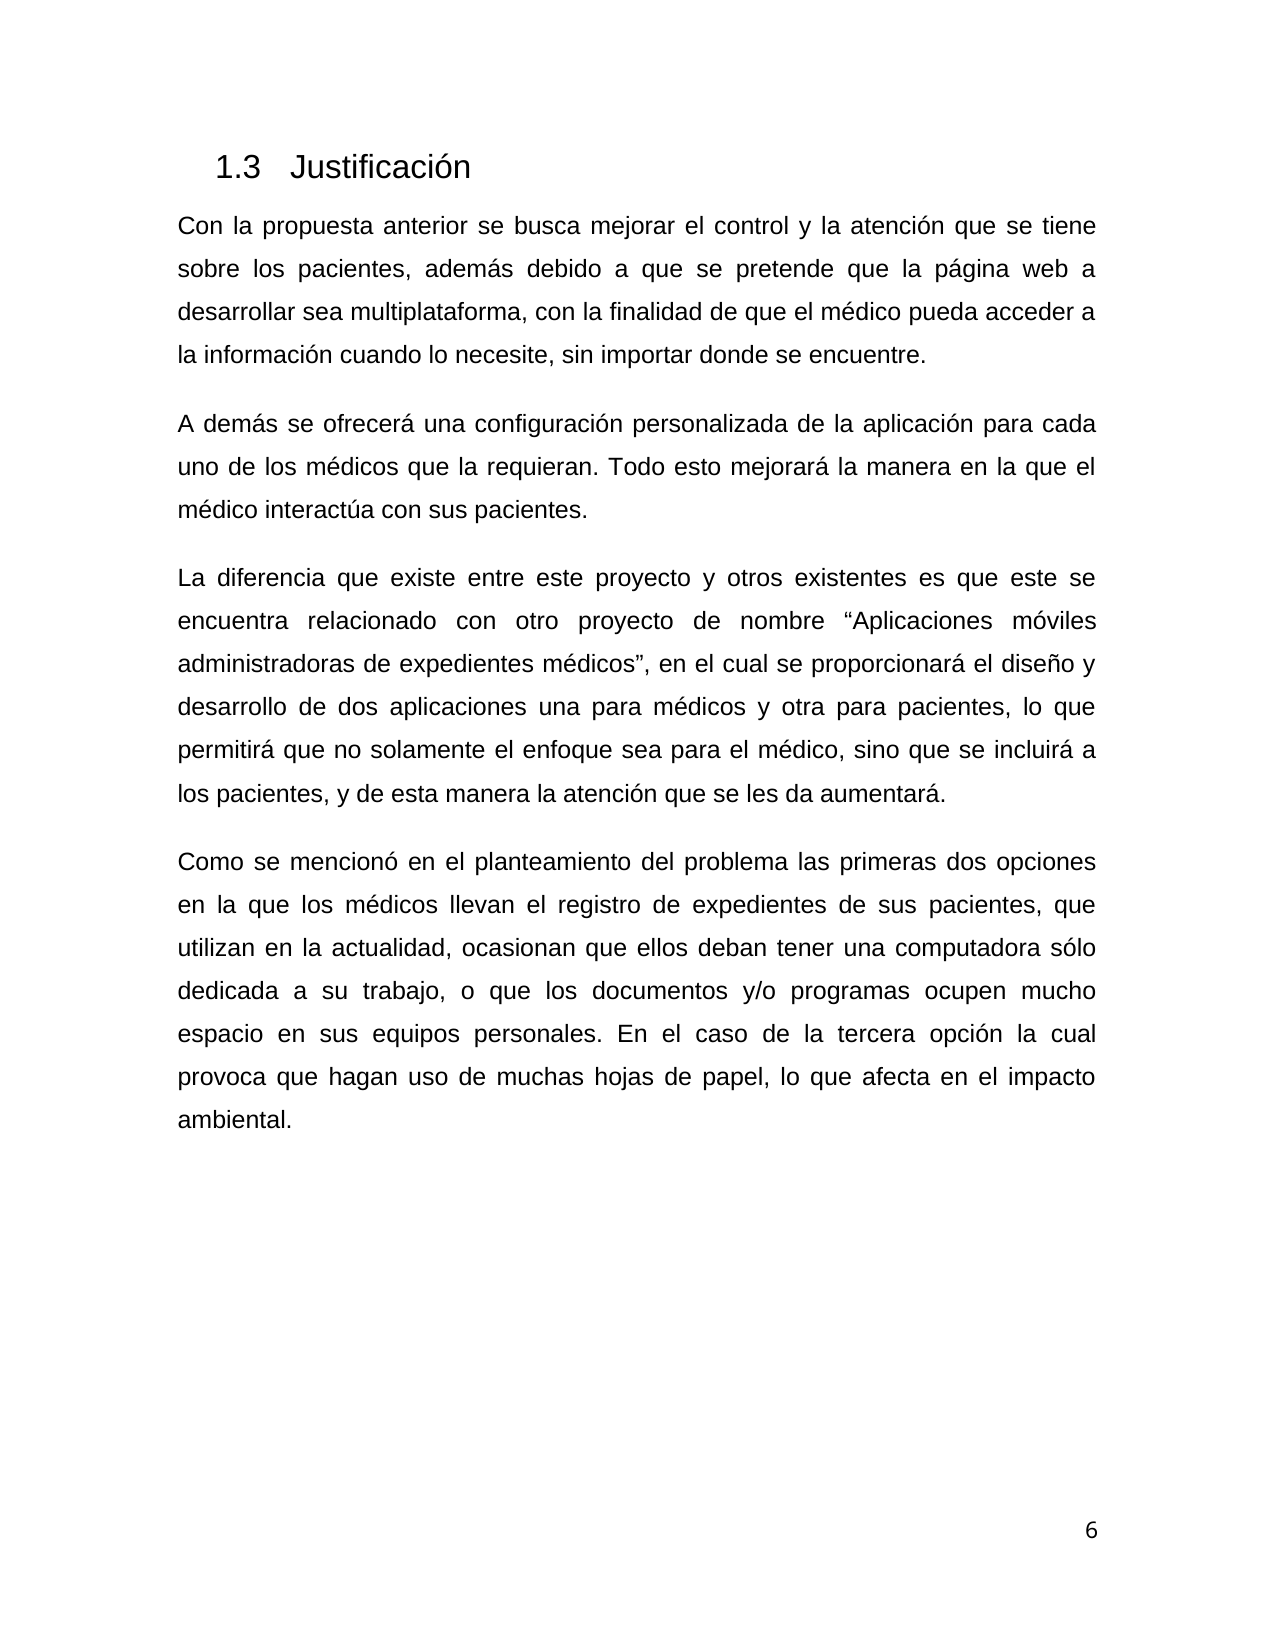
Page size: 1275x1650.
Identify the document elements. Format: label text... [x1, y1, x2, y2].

subtitle Justificación [215, 148, 1098, 186]
text La diferencia que existe entre este proyecto y otros existentes es que este se encuentra relacionado con otro proyecto de nombre “Aplicaciones móviles administradoras de expedientes médicos”, en el cual se proporcionará el diseño y desarrollo de dos aplicaciones una para médicos y otra para pacientes, lo que permitirá que no solamente el enfoque sea para el médico, sino que se incluirá a los pacientes, y de esta manera la atención que se les da aumentará. [177, 563, 1098, 807]
text Con la propuesta anterior se busca mejorar el control y la atención que se tiene sobre los pacientes, además debido a que se pretende que la página web a desarrollar sea multiplataforma, con la finalidad de que el médico pueda acceder a la información cuando lo necesite, sin importar donde se encuentre. [177, 211, 1098, 369]
text A demás se ofrecerá una configuración personalizada de la aplicación para cada uno de los médicos que la requieran. Todo esto mejorará la manera en la que el médico interactúa con sus pacientes. [177, 408, 1098, 523]
text Como se mencionó en el planteamiento del problema las primeras dos opciones en la que los médicos llevan el registro de expedientes de sus pacientes, que utilizan en la actualidad, ocasionan que ellos deban tener una computadora sólo dedicada a su trabajo, o que los documentos y/o programas ocupen mucho espacio en sus equipos personales. En el caso de la tercera opción la cual provoca que hagan uso de muchas hojas de papel, lo que afecta en el impacto ambiental. [177, 847, 1098, 1134]
